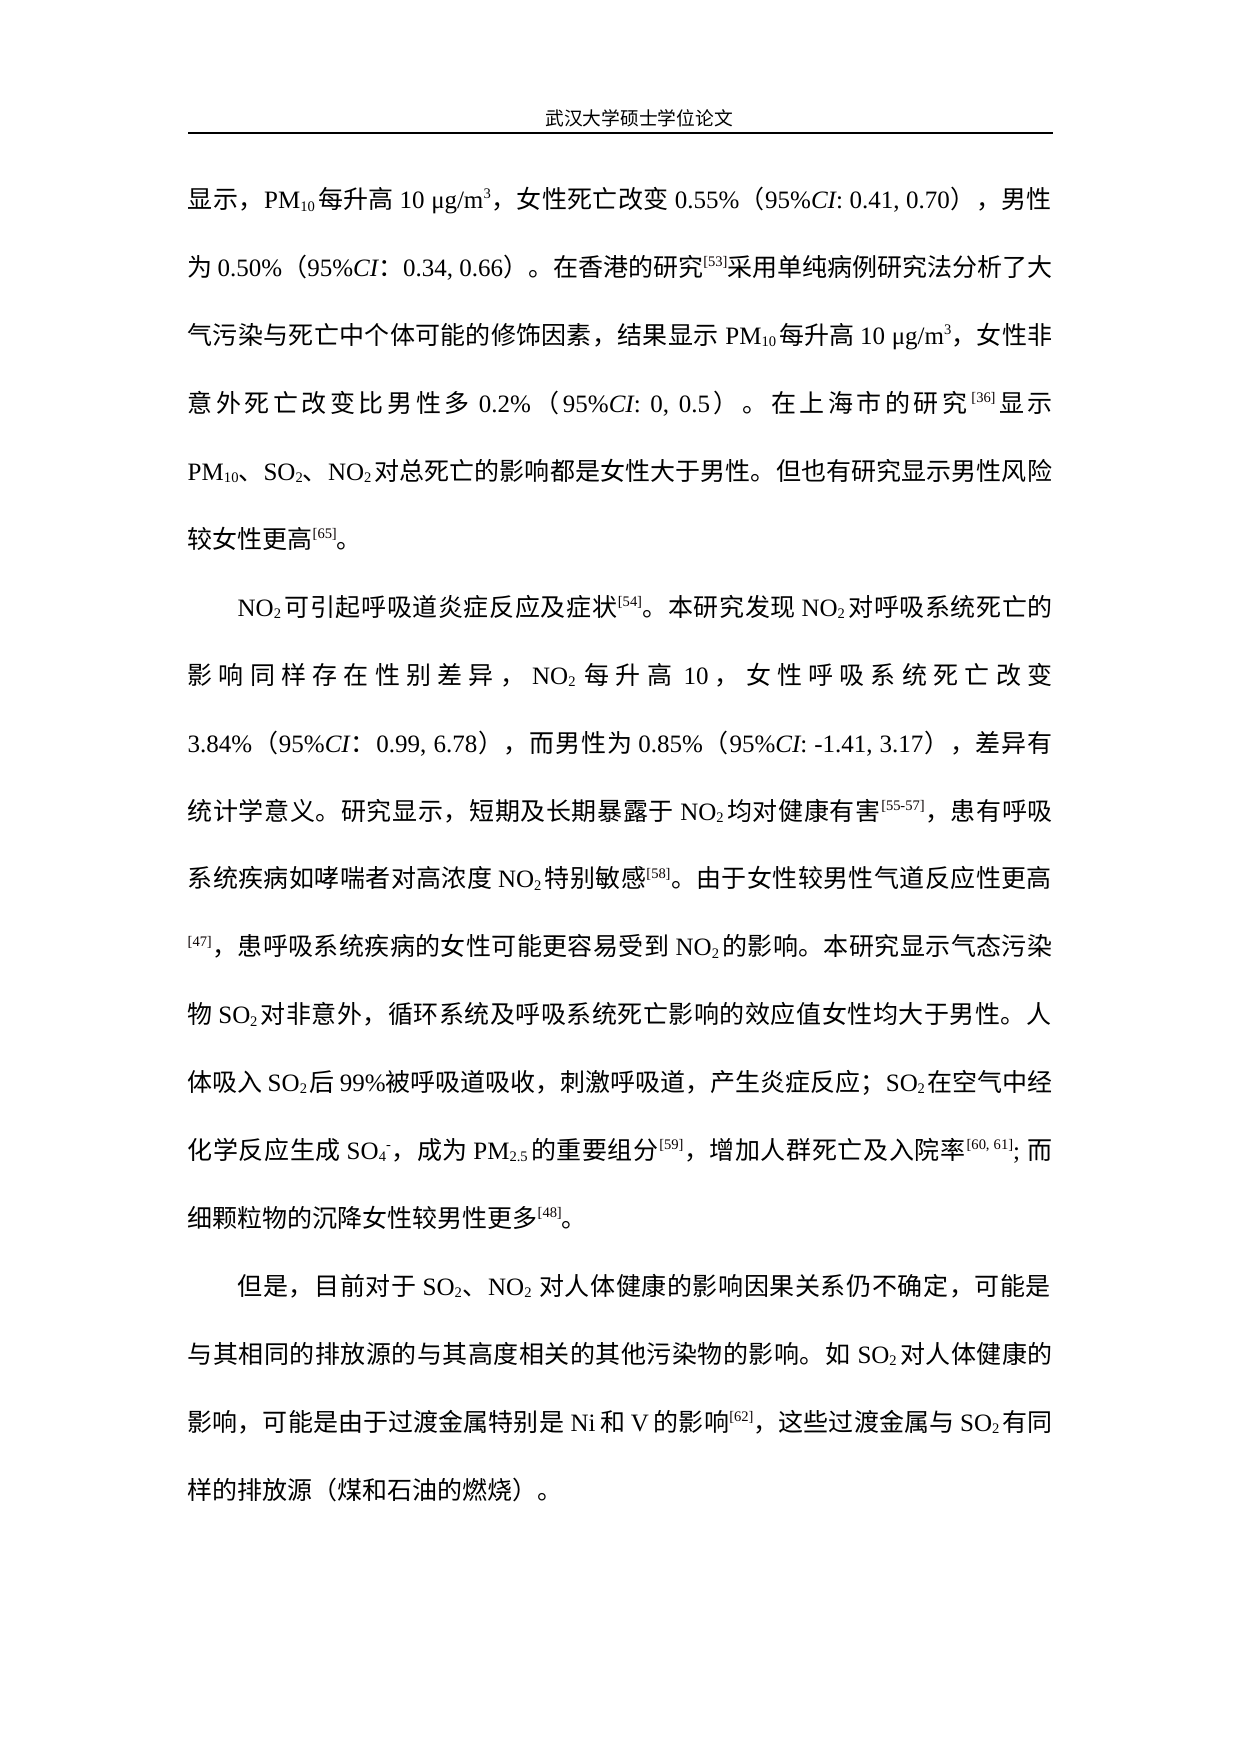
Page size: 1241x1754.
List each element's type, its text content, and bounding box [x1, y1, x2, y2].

text NO2可引起呼吸道炎症反应及症状[54]。本研究发现NO2对呼吸系统死亡的影响同样存在性别差异，NO2每升高10，女性呼吸系统死亡改变3.84%（95%CI：0.99, 6.78），而男性为0.85%（95%CI: -1.41, 3.17），差异有统计学意义。研究显示，短期及长期暴露于NO2均对健康有害[55-57]，患有呼吸系统疾病如哮喘者对高浓度NO2特别敏感[58]。由于女性较男性气道反应性更高[47]，患呼吸系统疾病的女性可能更容易受到NO2的影响。本研究显示气态污染物SO2对非意外，循环系统及呼吸系统死亡影响的效应值女性均大于男性。人体吸入SO2后99%被呼吸道吸收，刺激呼吸道，产生炎症反应；SO2在空气中经化学反应生成SO4-，成为PM2.5的重要组分[59]，增加人群死亡及入院率[60, 61]; 而细颗粒物的沉降女性较男性更多[48]。 [187, 571, 1053, 1251]
text 但是，目前对于SO2、NO2 对人体健康的影响因果关系仍不确定，可能是与其相同的排放源的与其高度相关的其他污染物的影响。如SO2对人体健康的影响，可能是由于过渡金属特别是Ni和V的影响[62]，这些过渡金属与SO2有同样的排放源（煤和石油的燃烧）。 [187, 1251, 1053, 1522]
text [187, 164, 1053, 571]
